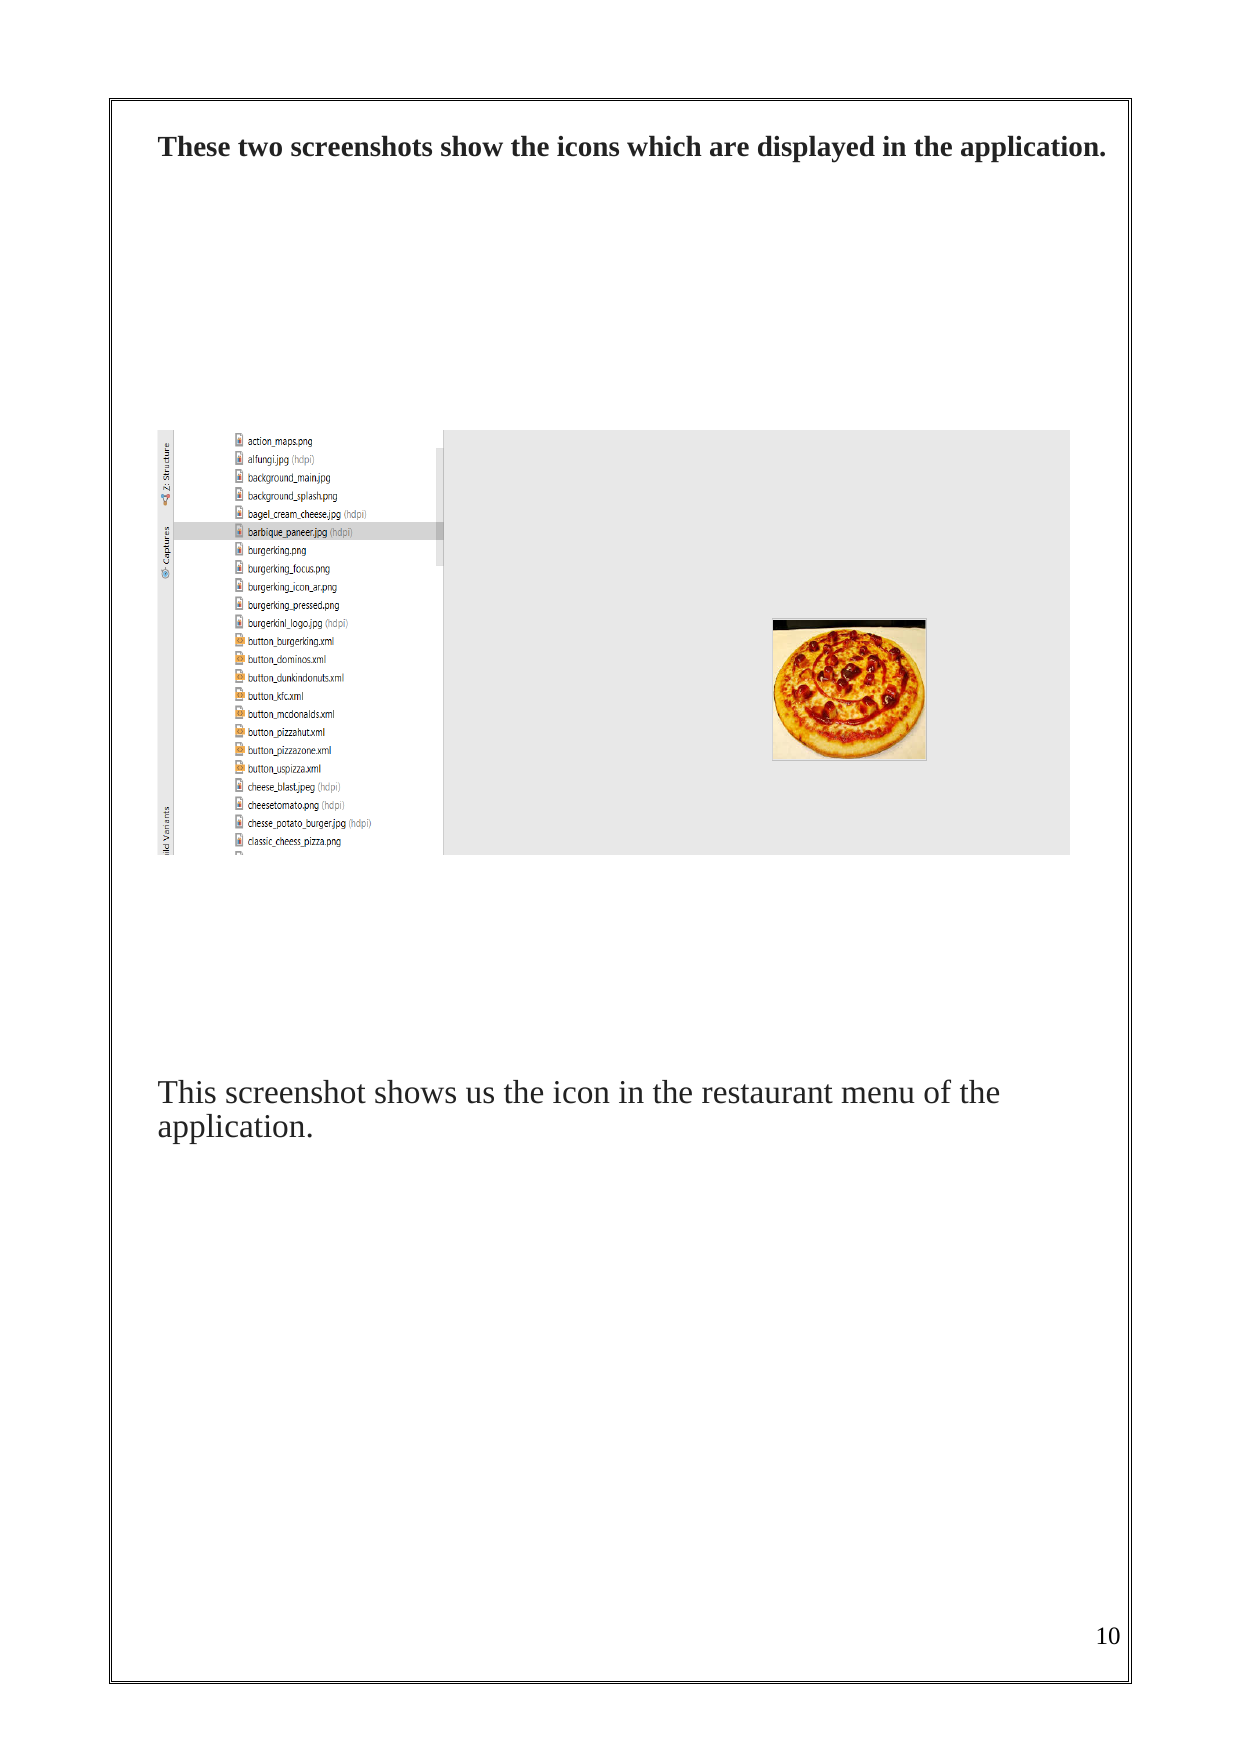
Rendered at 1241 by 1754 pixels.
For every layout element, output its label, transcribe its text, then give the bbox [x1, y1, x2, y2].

picture [157, 430, 1070, 855]
text This screenshot shows us the icon in the restaurant menu of the application. [157, 1076, 1118, 1144]
text These two screenshots show the icons which are displayed in the application. [157, 132, 1118, 162]
